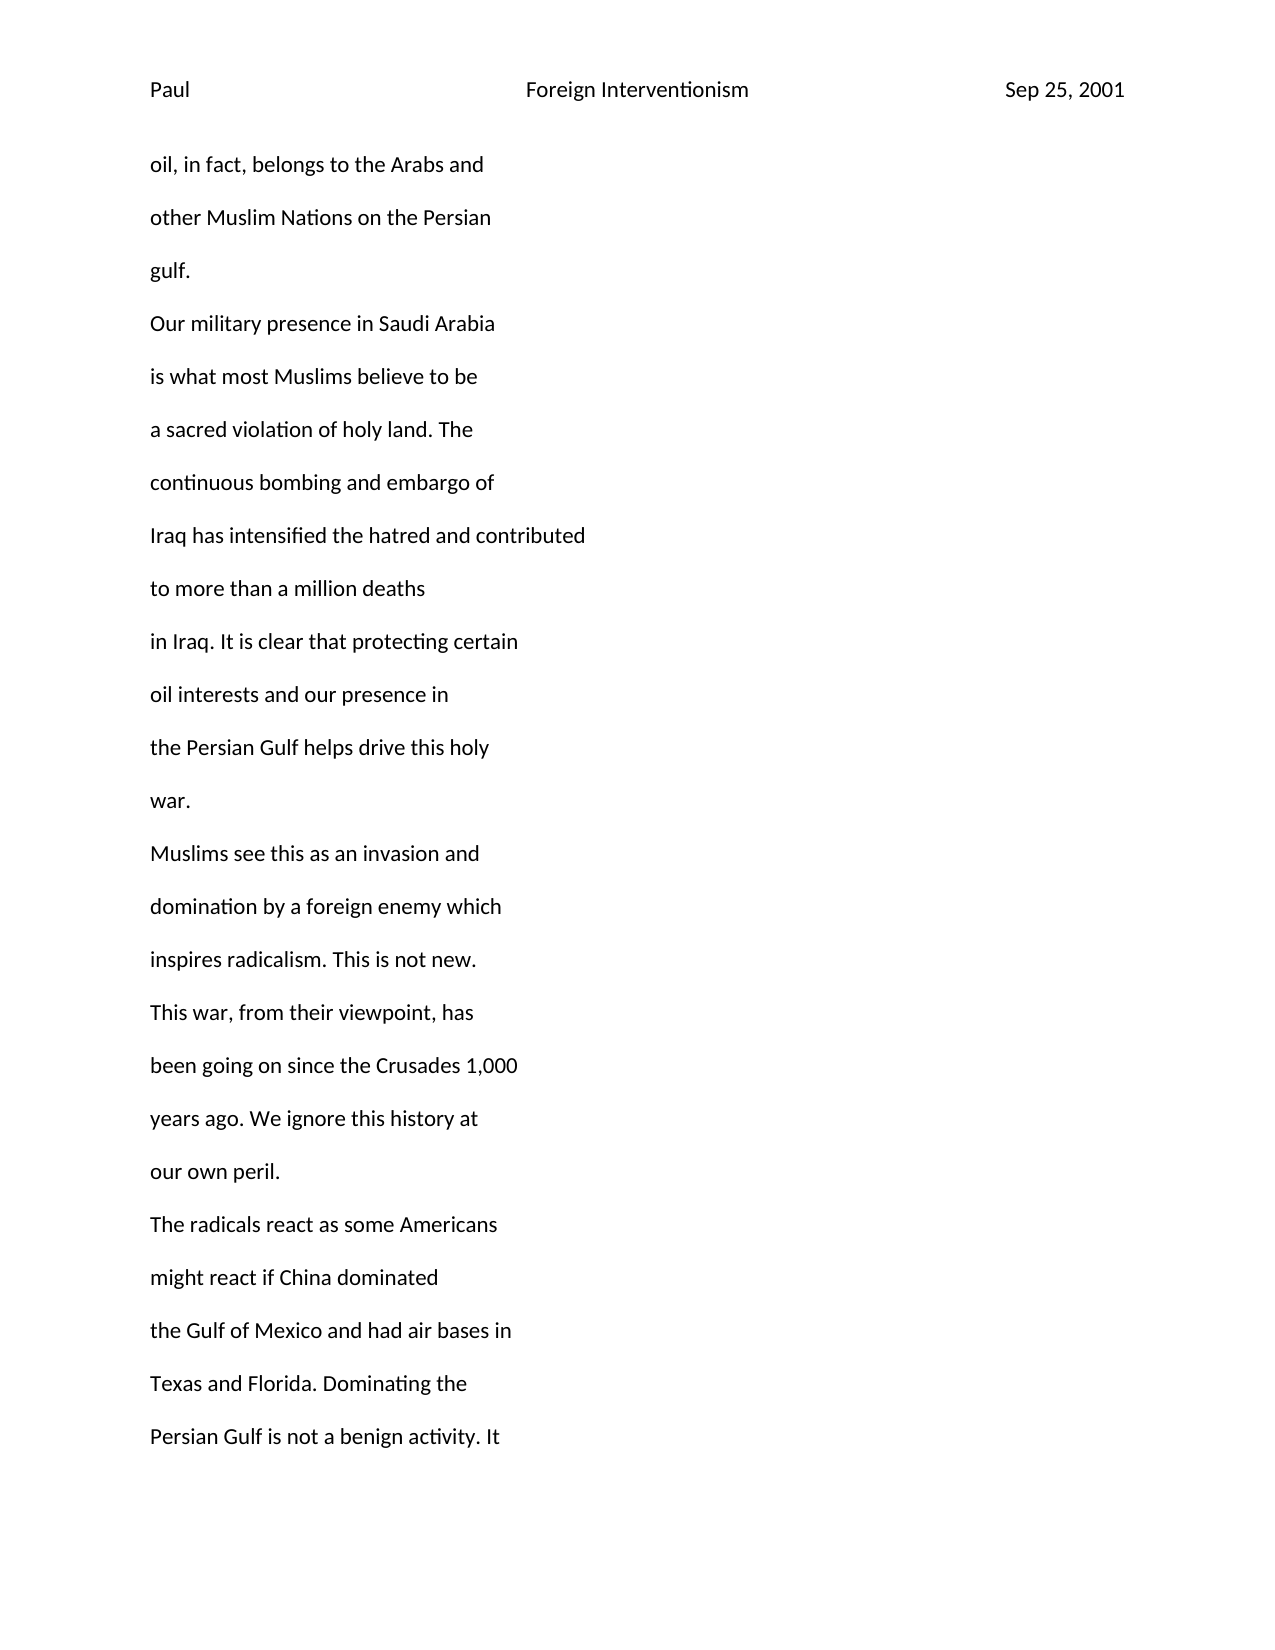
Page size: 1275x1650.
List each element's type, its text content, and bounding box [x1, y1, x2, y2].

text This war, from their viewpoint, has [150, 998, 1125, 1026]
text to more than a million deaths [150, 574, 1125, 602]
text other Muslim Nations on the Persian [150, 203, 1125, 231]
text domination by a foreign enemy which [150, 892, 1125, 920]
text a sacred violation of holy land. The [150, 415, 1125, 443]
text gulf. [150, 256, 1125, 284]
text war. [150, 786, 1125, 814]
text Texas and Florida. Dominating the [150, 1369, 1125, 1397]
text oil, in fact, belongs to the Arabs and [150, 150, 1125, 178]
text Iraq has intensified the hatred and contributed [150, 521, 1125, 549]
text The radicals react as some Americans [150, 1210, 1125, 1238]
text inspires radicalism. This is not new. [150, 945, 1125, 973]
text oil interests and our presence in [150, 680, 1125, 708]
text continuous bombing and embargo of [150, 468, 1125, 496]
text Persian Gulf is not a benign activity. It [150, 1422, 1125, 1451]
text Our military presence in Saudi Arabia [150, 309, 1125, 337]
text might react if China dominated [150, 1263, 1125, 1291]
text been going on since the Crusades 1,000 [150, 1051, 1125, 1079]
text our own peril. [150, 1157, 1125, 1185]
text in Iraq. It is clear that protecting certain [150, 627, 1125, 655]
text the Persian Gulf helps drive this holy [150, 733, 1125, 761]
text years ago. We ignore this history at [150, 1104, 1125, 1132]
text the Gulf of Mexico and had air bases in [150, 1316, 1125, 1344]
text Muslims see this as an invasion and [150, 839, 1125, 867]
text is what most Muslims believe to be [150, 362, 1125, 390]
